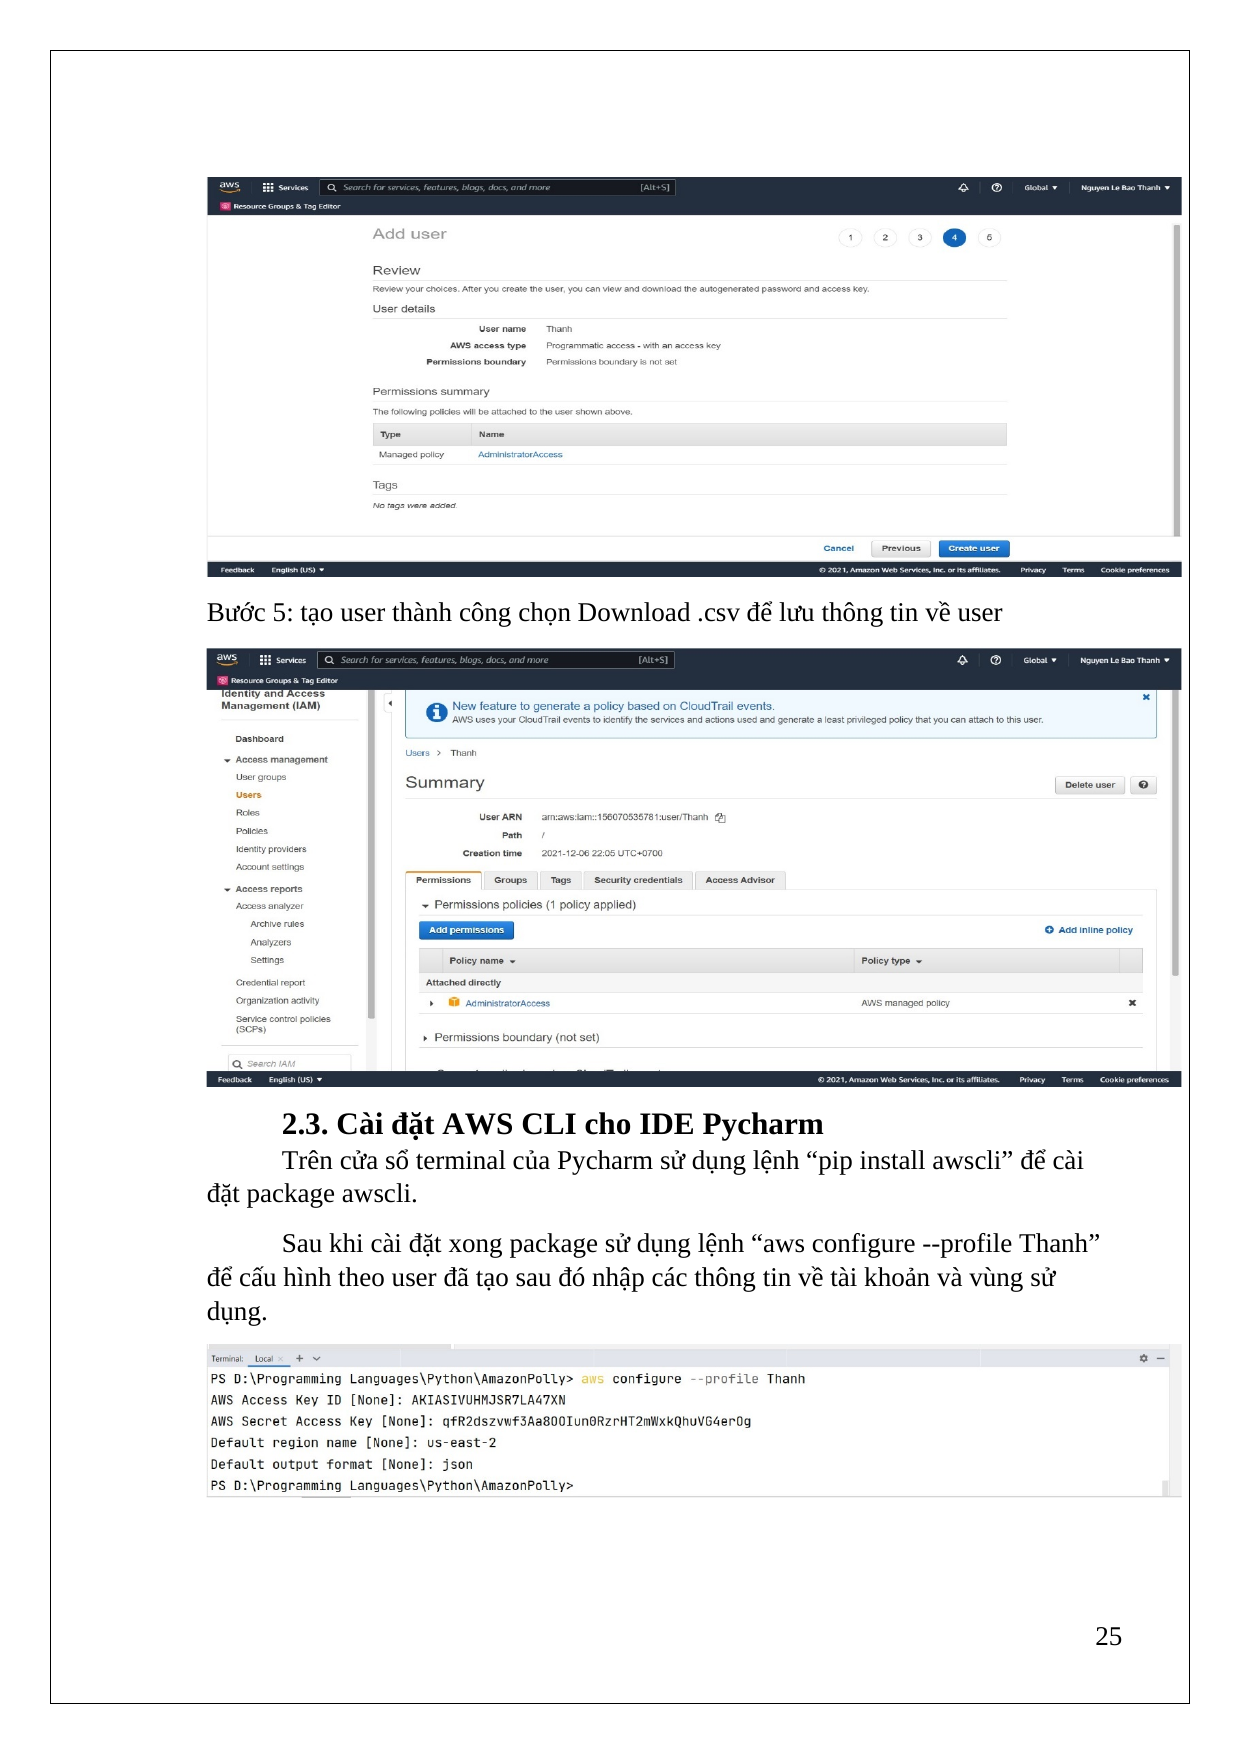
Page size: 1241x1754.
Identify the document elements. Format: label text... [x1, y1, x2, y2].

picture [206, 646, 1182, 1087]
subtitle 2.3. Cài đặt AWS CLI cho IDE Pycharm [207, 1105, 1122, 1141]
text Sau khi cài đặt xong package sử dụng lệnh “aws configure --profile Thanh” để cấu hình theo user đã tạo sau đó nhập các thông tin về tài khoản và vùng sử dụng. [207, 1227, 1122, 1326]
picture [206, 177, 1182, 577]
picture [206, 1344, 1182, 1498]
text Trên cửa sổ terminal của Pycharm sử dụng lệnh “pip install awscli” để cài đặt package awscli. [207, 1144, 1122, 1208]
text Bước 5: tạo user thành công chọn Download .csv để lưu thông tin về user [207, 596, 1122, 627]
